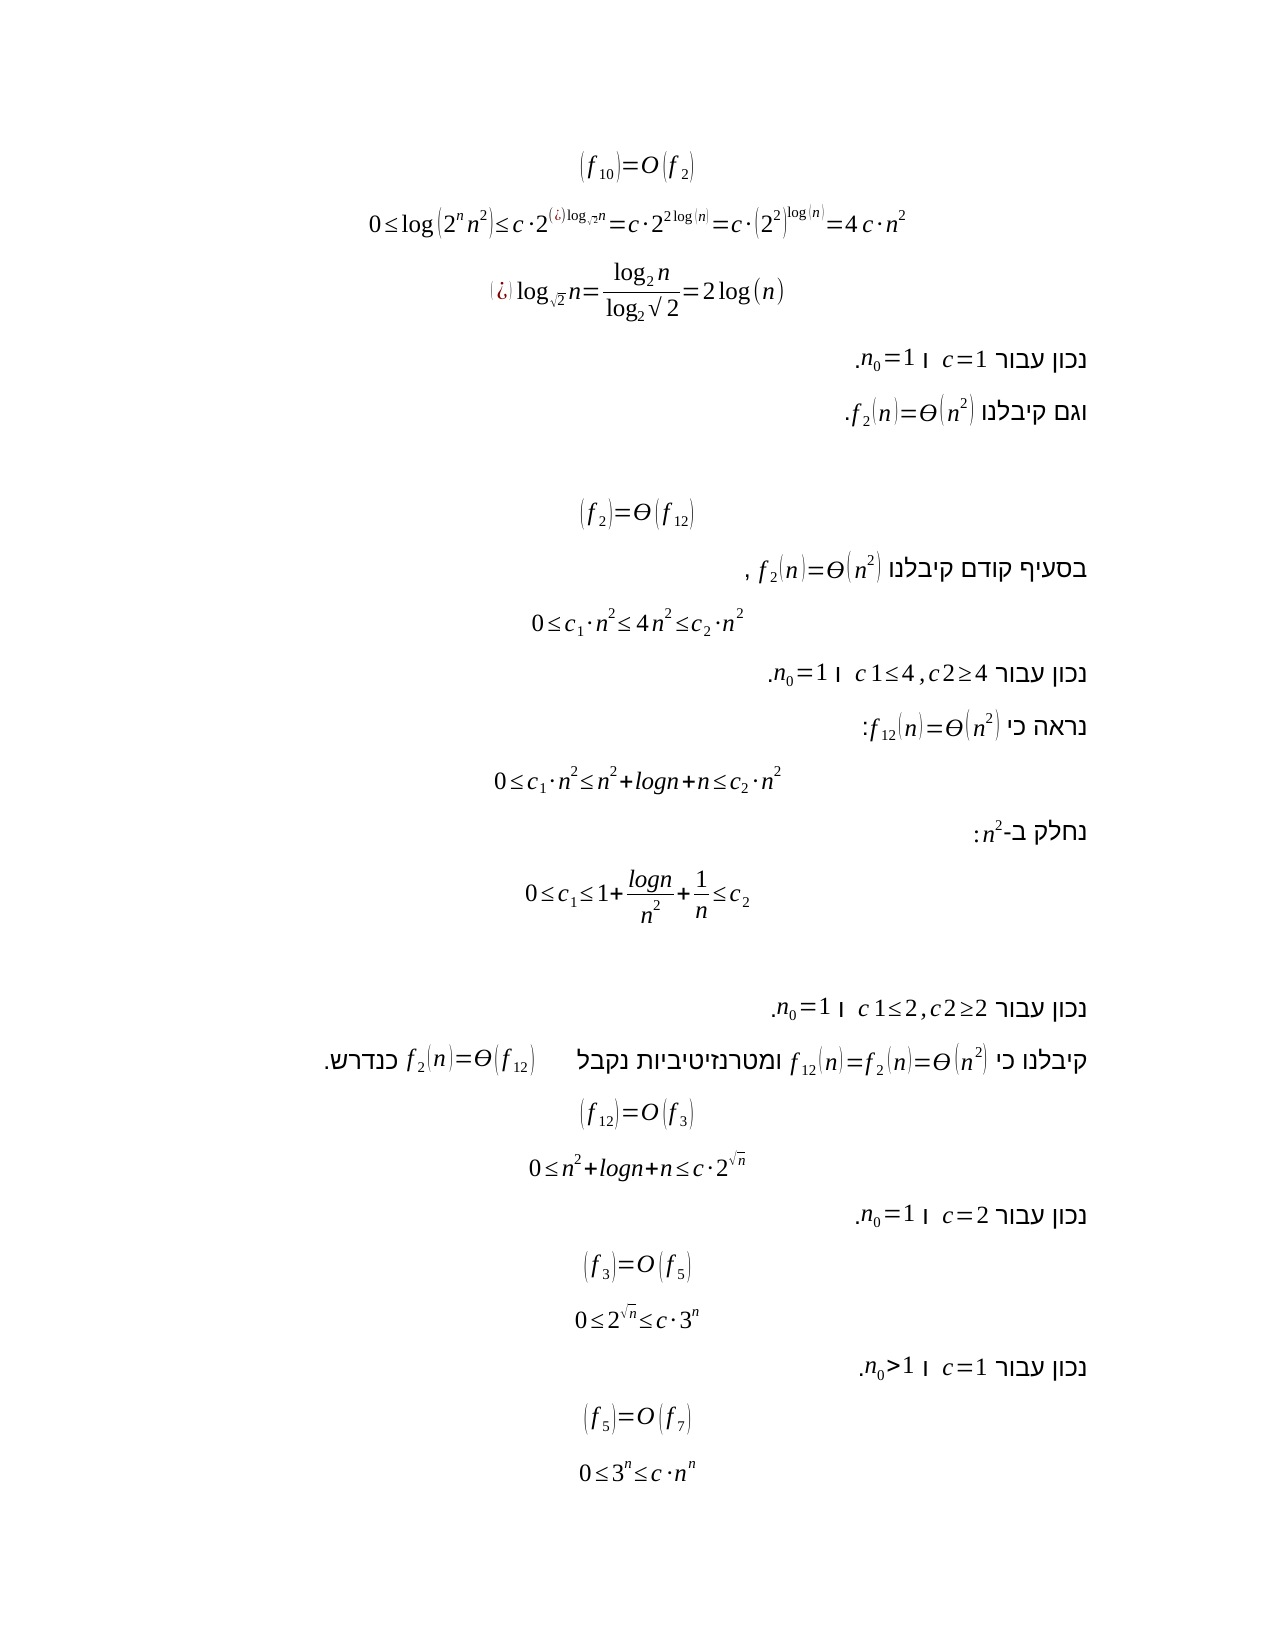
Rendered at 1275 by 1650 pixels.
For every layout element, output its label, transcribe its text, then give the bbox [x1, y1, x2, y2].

text וגם קיבלנו . [187, 393, 1087, 430]
text בסעיף קודם קיבלנו , [187, 550, 1087, 587]
text נכון עבור ו . [187, 658, 1087, 689]
text נראה כי : [187, 708, 1087, 744]
text קיבלנו כי ומטרנזיטיביות נקבל כנדרש. [187, 1042, 1087, 1079]
text נכון עבור ו . [187, 1200, 1087, 1231]
text נחלק ב- [187, 816, 1087, 847]
text נכון עבור ו . [187, 1352, 1087, 1383]
text נכון עבור ו . [187, 343, 1087, 375]
text נכון עבור ו . [187, 993, 1087, 1024]
